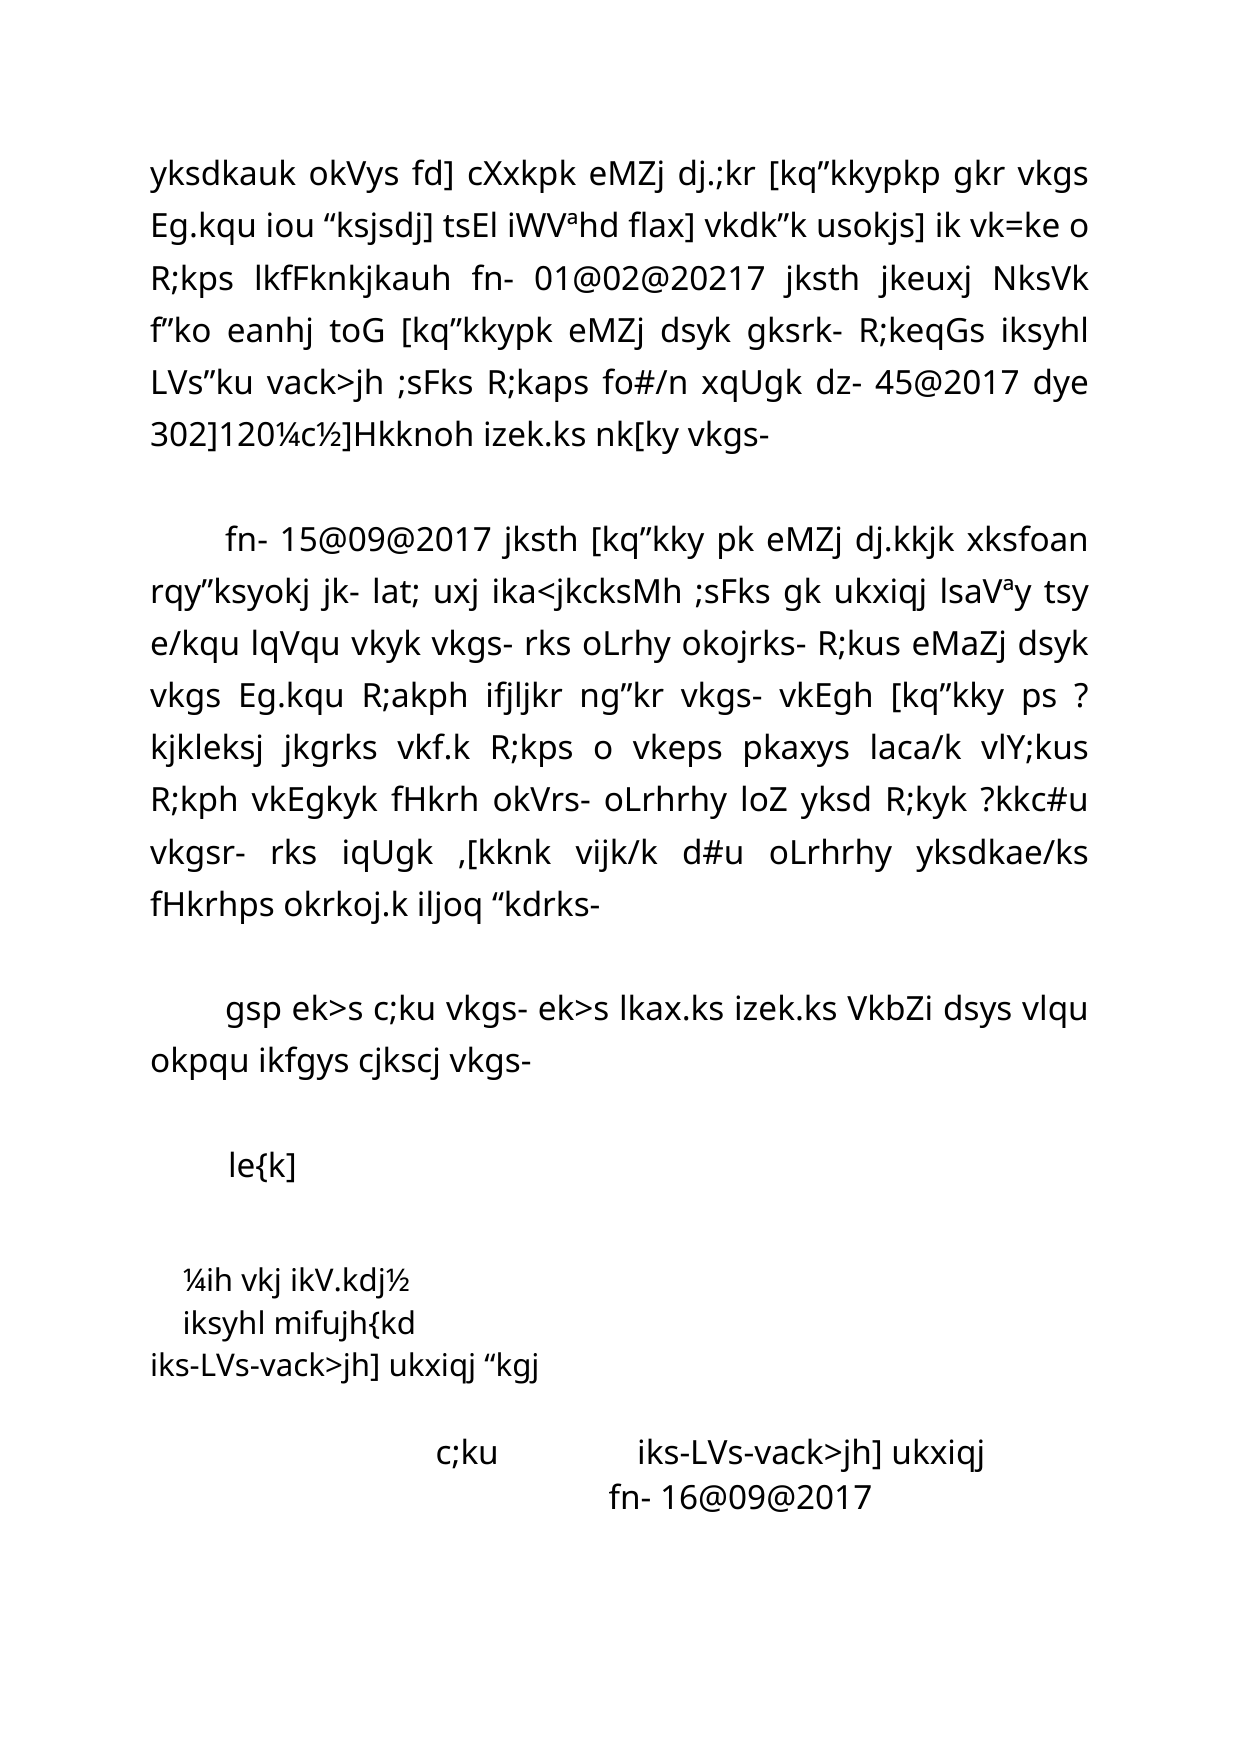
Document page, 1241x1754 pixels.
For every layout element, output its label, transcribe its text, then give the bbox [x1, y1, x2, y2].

text fn- 16@09@2017 [150, 1474, 1090, 1519]
text fn- 15@09@2017 jksth [kq”kky pk eMZj dj.kkjk xksfoan rqy”ksyokj jk- lat; uxj ika<jkcksMh ;sFks gk ukxiqj lsaVªy tsy e/kqu lqVqu vkyk vkgs- rks oLrhy okojrks- R;kus eMaZj dsyk vkgs Eg.kqu R;akph ifjljkr ng”kr vkgs- vkEgh [kq”kky ps ?kjkleksj jkgrks vkf.k R;kps o vkeps pkaxys laca/k vlY;kus R;kph vkEgkyk fHkrh okVrs- oLrhrhy loZ yksd R;kyk ?kkc#u vkgsr- rks iqUgk ,[kknk vijk/k d#u oLrhrhy yksdkae/ks fHkrhps okrkoj.k iljoq “kdrks- [150, 515, 1090, 926]
text iks-LVs-vack>jh] ukxiqj “kgj [150, 1343, 1090, 1386]
text c;ku iks-LVs-vack>jh] ukxiqj [150, 1429, 1090, 1474]
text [150, 150, 1090, 456]
text ¼ih vkj ikV.kdj½ [150, 1258, 1090, 1301]
text gsp ek>s c;ku vkgs- ek>s lkax.ks izek.ks VkbZi dsys vlqu okpqu ikfgys cjkscj vkgs- [150, 985, 1090, 1083]
text le{k] [150, 1142, 1090, 1187]
text iksyhl mifujh{kd [150, 1301, 1090, 1343]
